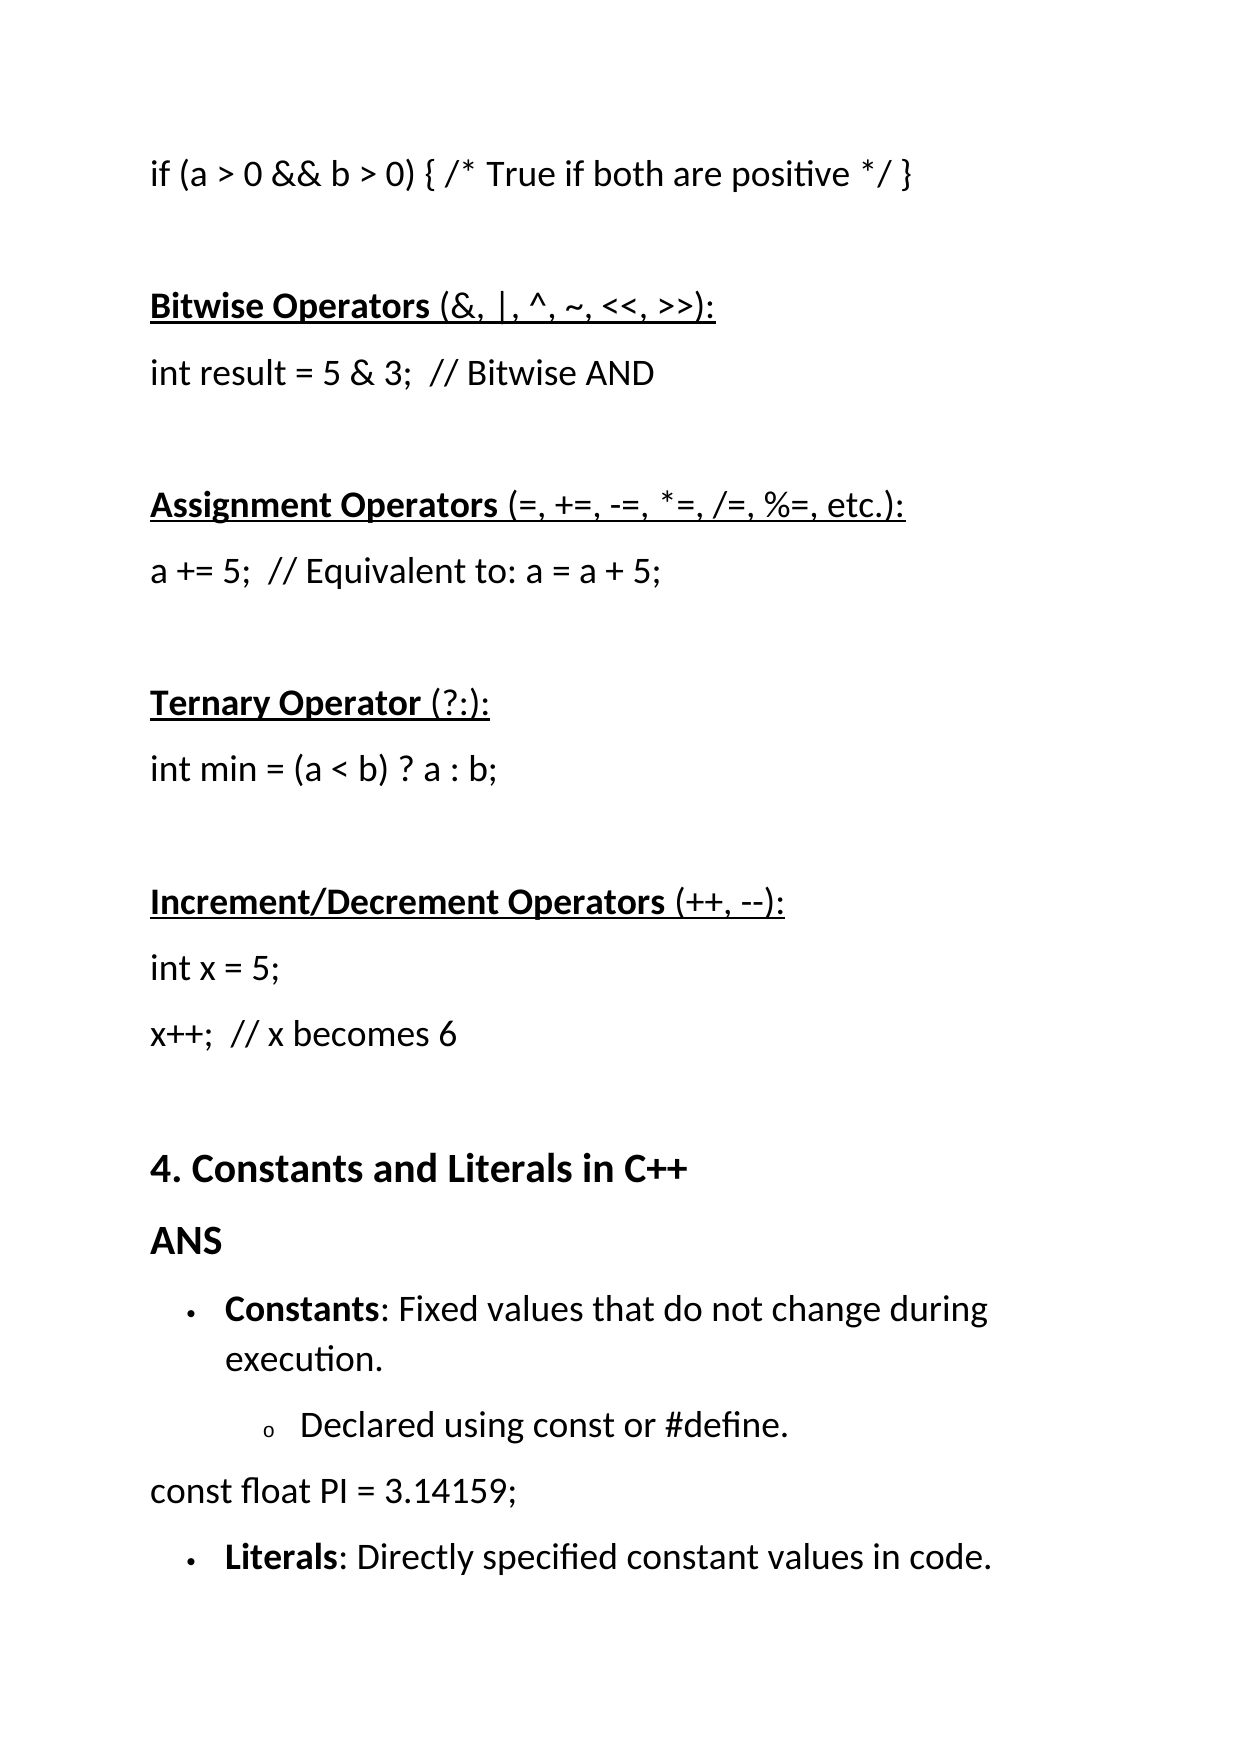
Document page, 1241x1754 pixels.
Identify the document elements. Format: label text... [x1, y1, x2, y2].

list Constants: Fixed values that do not change during execution. [187, 1285, 1090, 1381]
list Declared using const or #define. [262, 1401, 1090, 1447]
text int x = 5; [150, 944, 1090, 989]
text Bitwise Operators (&, |, ^, ~, <<, >>): [150, 282, 1090, 328]
text if (a > 0 && b > 0) { /* True if both are positive */ } [150, 150, 1090, 196]
text a += 5; // Equivalent to: a = a + 5; [150, 547, 1090, 593]
list Literals: Directly specified constant values in code. [187, 1533, 1090, 1579]
text ANS [150, 1214, 1090, 1264]
text int result = 5 & 3; // Bitwise AND [150, 348, 1090, 394]
text int min = (a < b) ? a : b; [150, 745, 1090, 791]
text Increment/Decrement Operators (++, --): [150, 878, 1090, 923]
text const float PI = 3.14159; [150, 1467, 1090, 1513]
text x++; // x becomes 6 [150, 1010, 1090, 1056]
text Ternary Operator (?:): [150, 679, 1090, 725]
text Assignment Operators (=, +=, -=, *=, /=, %=, etc.): [150, 481, 1090, 527]
text 4. Constants and Literals in C++ [150, 1142, 1090, 1193]
